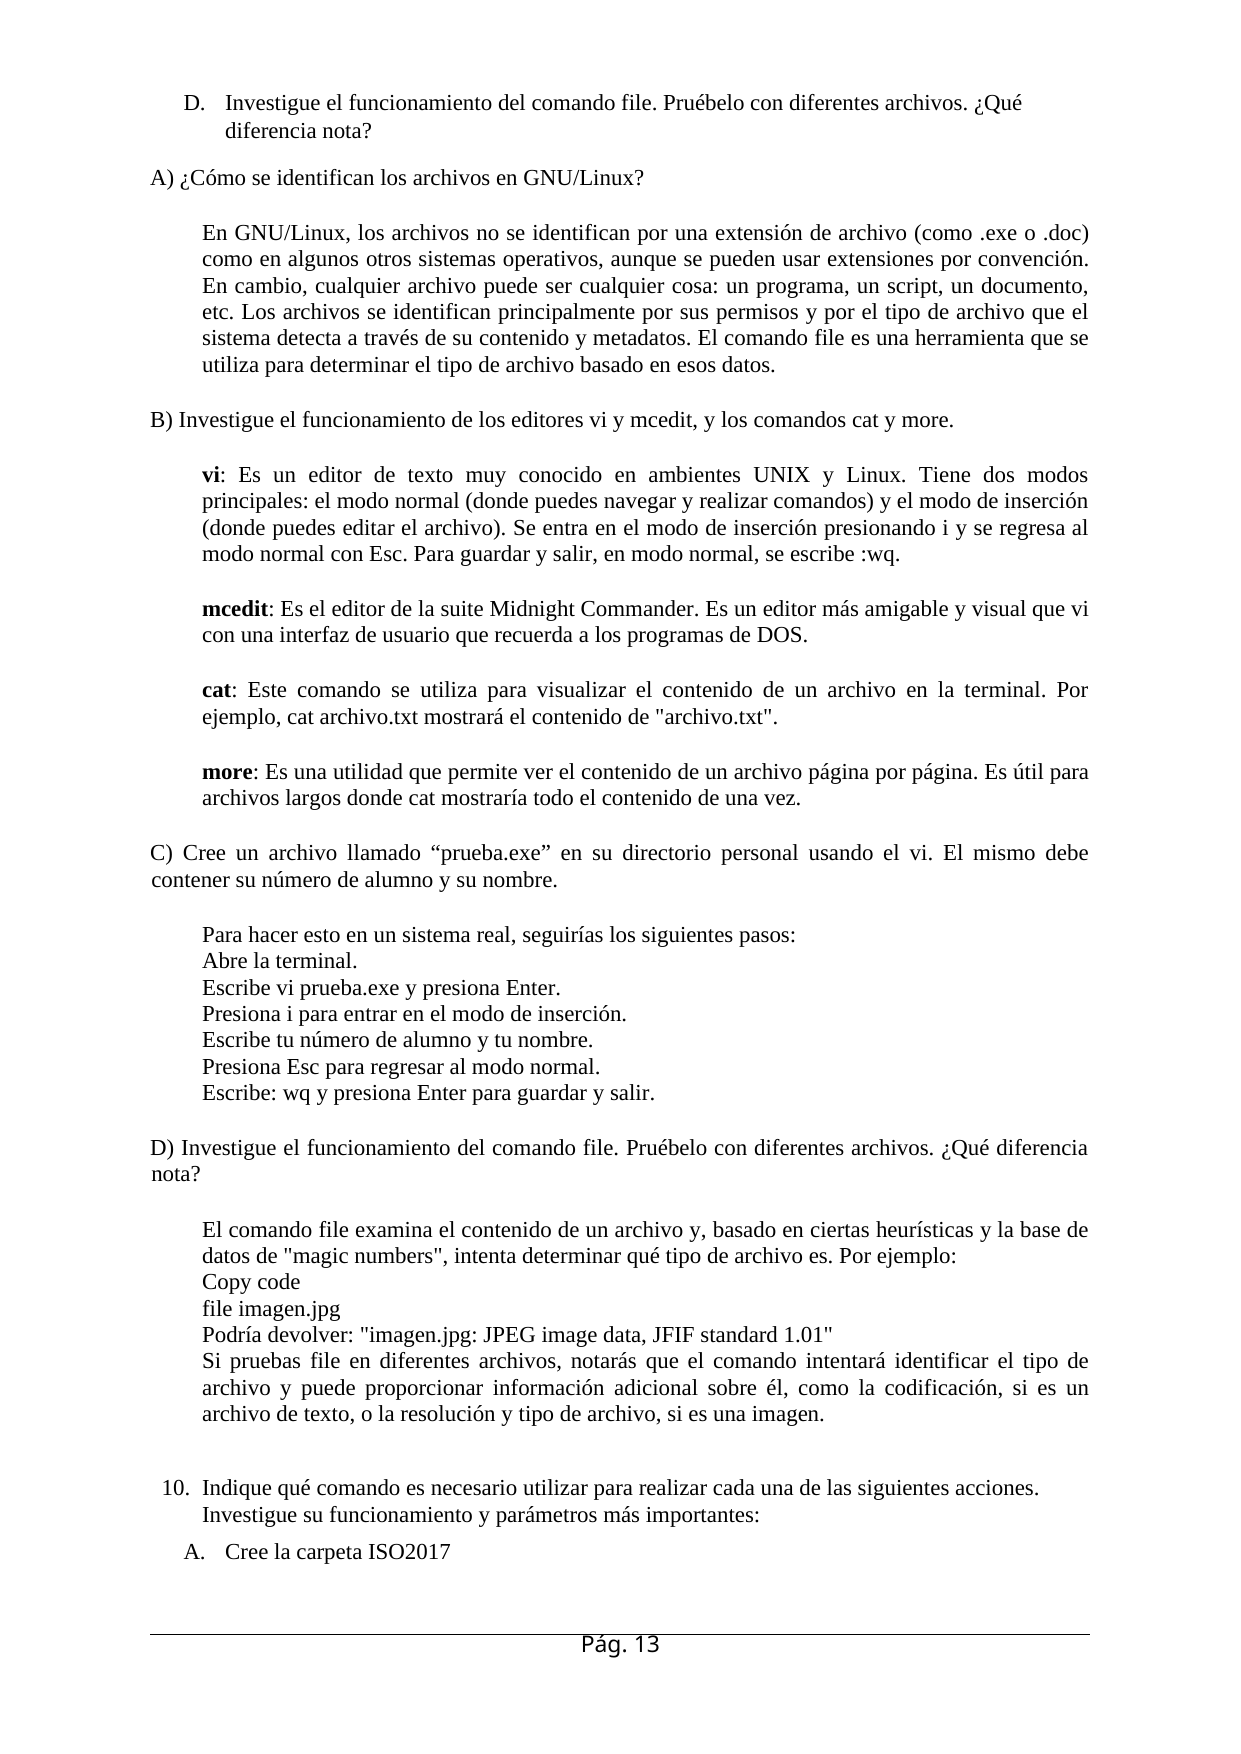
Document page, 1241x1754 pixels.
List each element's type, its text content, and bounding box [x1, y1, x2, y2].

text A) ¿Cómo se identifican los archivos en GNU/Linux? [150, 164, 1090, 190]
list Para hacer esto en un sistema real, seguirías los siguientes pasos: [202, 921, 1090, 947]
list Escribe tu número de alumno y tu nombre. [202, 1026, 1090, 1053]
list Escribe vi prueba.exe y presiona Enter. [202, 974, 1090, 1000]
list Presiona Esc para regresar al modo normal. [202, 1053, 1090, 1079]
list En GNU/Linux, los archivos no se identifican por una extensión de archivo (como .exe o .doc) como en algunos otros sistemas operativos, aunque se pueden usar extensiones por convención. En cambio, cualquier archivo puede ser cualquier cosa: un programa, un script, un documento, etc. Los archivos se identifican principalmente por sus permisos y por el tipo de archivo que el sistema detecta a través de su contenido y metadatos. El comando file es una herramienta que se utiliza para determinar el tipo de archivo basado en esos datos. [202, 219, 1090, 377]
text D) Investigue el funcionamiento del comando file. Pruébelo con diferentes archivos. ¿Qué diferencia nota? [150, 1134, 1090, 1187]
text Si pruebas file en diferentes archivos, notarás que el comando intentará identificar el tipo de archivo y puede proporcionar información adicional sobre él, como la codificación, si es un archivo de texto, o la resolución y tipo de archivo, si es una imagen. [202, 1347, 1090, 1426]
text B) Investigue el funcionamiento de los editores vi y mcedit, y los comandos cat y more. [150, 406, 1090, 432]
list Escribe: wq y presiona Enter para guardar y salir. [202, 1079, 1090, 1105]
list vi: Es un editor de texto muy conocido en ambientes UNIX y Linux. Tiene dos modos principales: el modo normal (donde puedes navegar y realizar comandos) y el modo de inserción (donde puedes editar el archivo). Se entra en el modo de inserción presionando i y se regresa al modo normal con Esc. Para guardar y salir, en modo normal, se escribe :wq. [202, 461, 1090, 566]
list file imagen.jpg [202, 1295, 1090, 1321]
list Abre la terminal. [202, 947, 1090, 974]
list Investigue el funcionamiento del comando file. Pruébelo con diferentes archivos. ¿Qué diferencia nota? [183, 89, 1090, 143]
list El comando file examina el contenido de un archivo y, basado en ciertas heurísticas y la base de datos de "magic numbers", intenta determinar qué tipo de archivo es. Por ejemplo: [202, 1216, 1090, 1268]
list more: Es una utilidad que permite ver el contenido de un archivo página por página. Es útil para archivos largos donde cat mostraría todo el contenido de una vez. [202, 758, 1090, 811]
text C) Cree un archivo llamado “prueba.exe” en su directorio personal usando el vi. El mismo debe contener su número de alumno y su nombre. [150, 839, 1090, 892]
list Presiona i para entrar en el modo de inserción. [202, 1000, 1090, 1026]
list Cree la carpeta ISO2017 [183, 1538, 1090, 1564]
list Copy code [202, 1268, 1090, 1295]
list mcedit: Es el editor de la suite Midnight Commander. Es un editor más amigable y visual que vi con una interfaz de usuario que recuerda a los programas de DOS. [202, 595, 1090, 648]
list Indique qué comando es necesario utilizar para realizar cada una de las siguientes acciones. Investigue su funcionamiento y parámetros más importantes: [161, 1474, 1090, 1527]
list Podría devolver: "imagen.jpg: JPEG image data, JFIF standard 1.01" [202, 1321, 1090, 1347]
list cat: Este comando se utiliza para visualizar el contenido de un archivo en la terminal. Por ejemplo, cat archivo.txt mostrará el contenido de "archivo.txt". [202, 677, 1090, 729]
